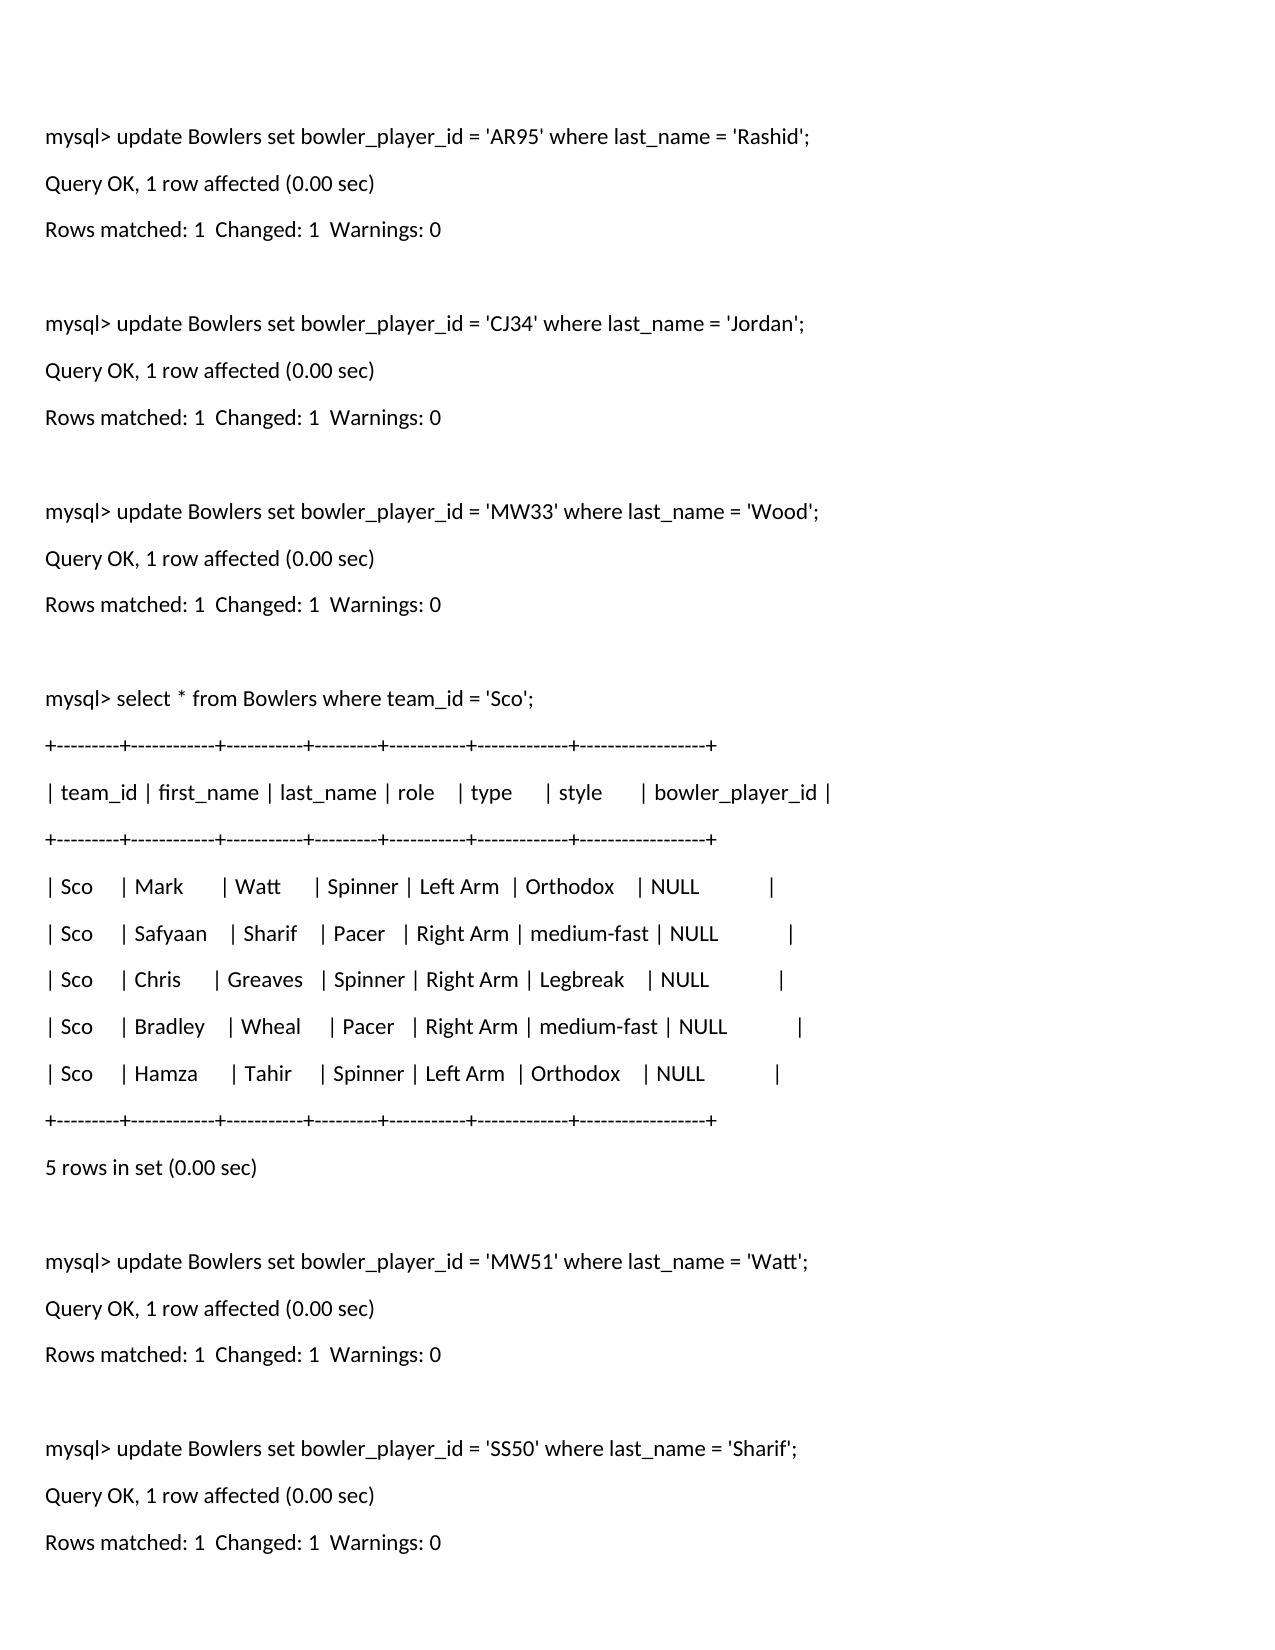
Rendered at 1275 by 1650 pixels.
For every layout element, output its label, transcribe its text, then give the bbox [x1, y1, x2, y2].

text +---------+------------+-----------+---------+-----------+-------------+------------------+ [45, 731, 1230, 759]
text mysql> update Bowlers set bowler_player_id = 'SS50' where last_name = 'Sharif'; [45, 1434, 1230, 1462]
text | Sco | Bradley | Wheal | Pacer | Right Arm | medium-fast | NULL | [45, 1012, 1230, 1041]
text mysql> update Bowlers set bowler_player_id = 'MW33' where last_name = 'Wood'; [45, 497, 1230, 525]
text Query OK, 1 row affected (0.00 sec) [45, 1481, 1230, 1509]
text mysql> update Bowlers set bowler_player_id = 'AR95' where last_name = 'Rashid'; [45, 122, 1230, 150]
text | Sco | Mark | Watt | Spinner | Left Arm | Orthodox | NULL | [45, 872, 1230, 900]
text +---------+------------+-----------+---------+-----------+-------------+------------------+ [45, 825, 1230, 853]
text Rows matched: 1 Changed: 1 Warnings: 0 [45, 1341, 1230, 1369]
text Query OK, 1 row affected (0.00 sec) [45, 1294, 1230, 1322]
text mysql> update Bowlers set bowler_player_id = 'CJ34' where last_name = 'Jordan'; [45, 309, 1230, 337]
text Rows matched: 1 Changed: 1 Warnings: 0 [45, 403, 1230, 431]
text | Sco | Hamza | Tahir | Spinner | Left Arm | Orthodox | NULL | [45, 1059, 1230, 1087]
text Query OK, 1 row affected (0.00 sec) [45, 544, 1230, 572]
text Rows matched: 1 Changed: 1 Warnings: 0 [45, 216, 1230, 244]
text +---------+------------+-----------+---------+-----------+-------------+------------------+ [45, 1106, 1230, 1134]
text | team_id | first_name | last_name | role | type | style | bowler_player_id | [45, 778, 1230, 806]
text Rows matched: 1 Changed: 1 Warnings: 0 [45, 1528, 1230, 1556]
text mysql> select * from Bowlers where team_id = 'Sco'; [45, 684, 1230, 712]
text | Sco | Safyaan | Sharif | Pacer | Right Arm | medium-fast | NULL | [45, 919, 1230, 947]
text 5 rows in set (0.00 sec) [45, 1153, 1230, 1181]
text | Sco | Chris | Greaves | Spinner | Right Arm | Legbreak | NULL | [45, 966, 1230, 994]
text mysql> update Bowlers set bowler_player_id = 'MW51' where last_name = 'Watt'; [45, 1247, 1230, 1275]
text Rows matched: 1 Changed: 1 Warnings: 0 [45, 591, 1230, 619]
text Query OK, 1 row affected (0.00 sec) [45, 356, 1230, 384]
text Query OK, 1 row affected (0.00 sec) [45, 169, 1230, 197]
